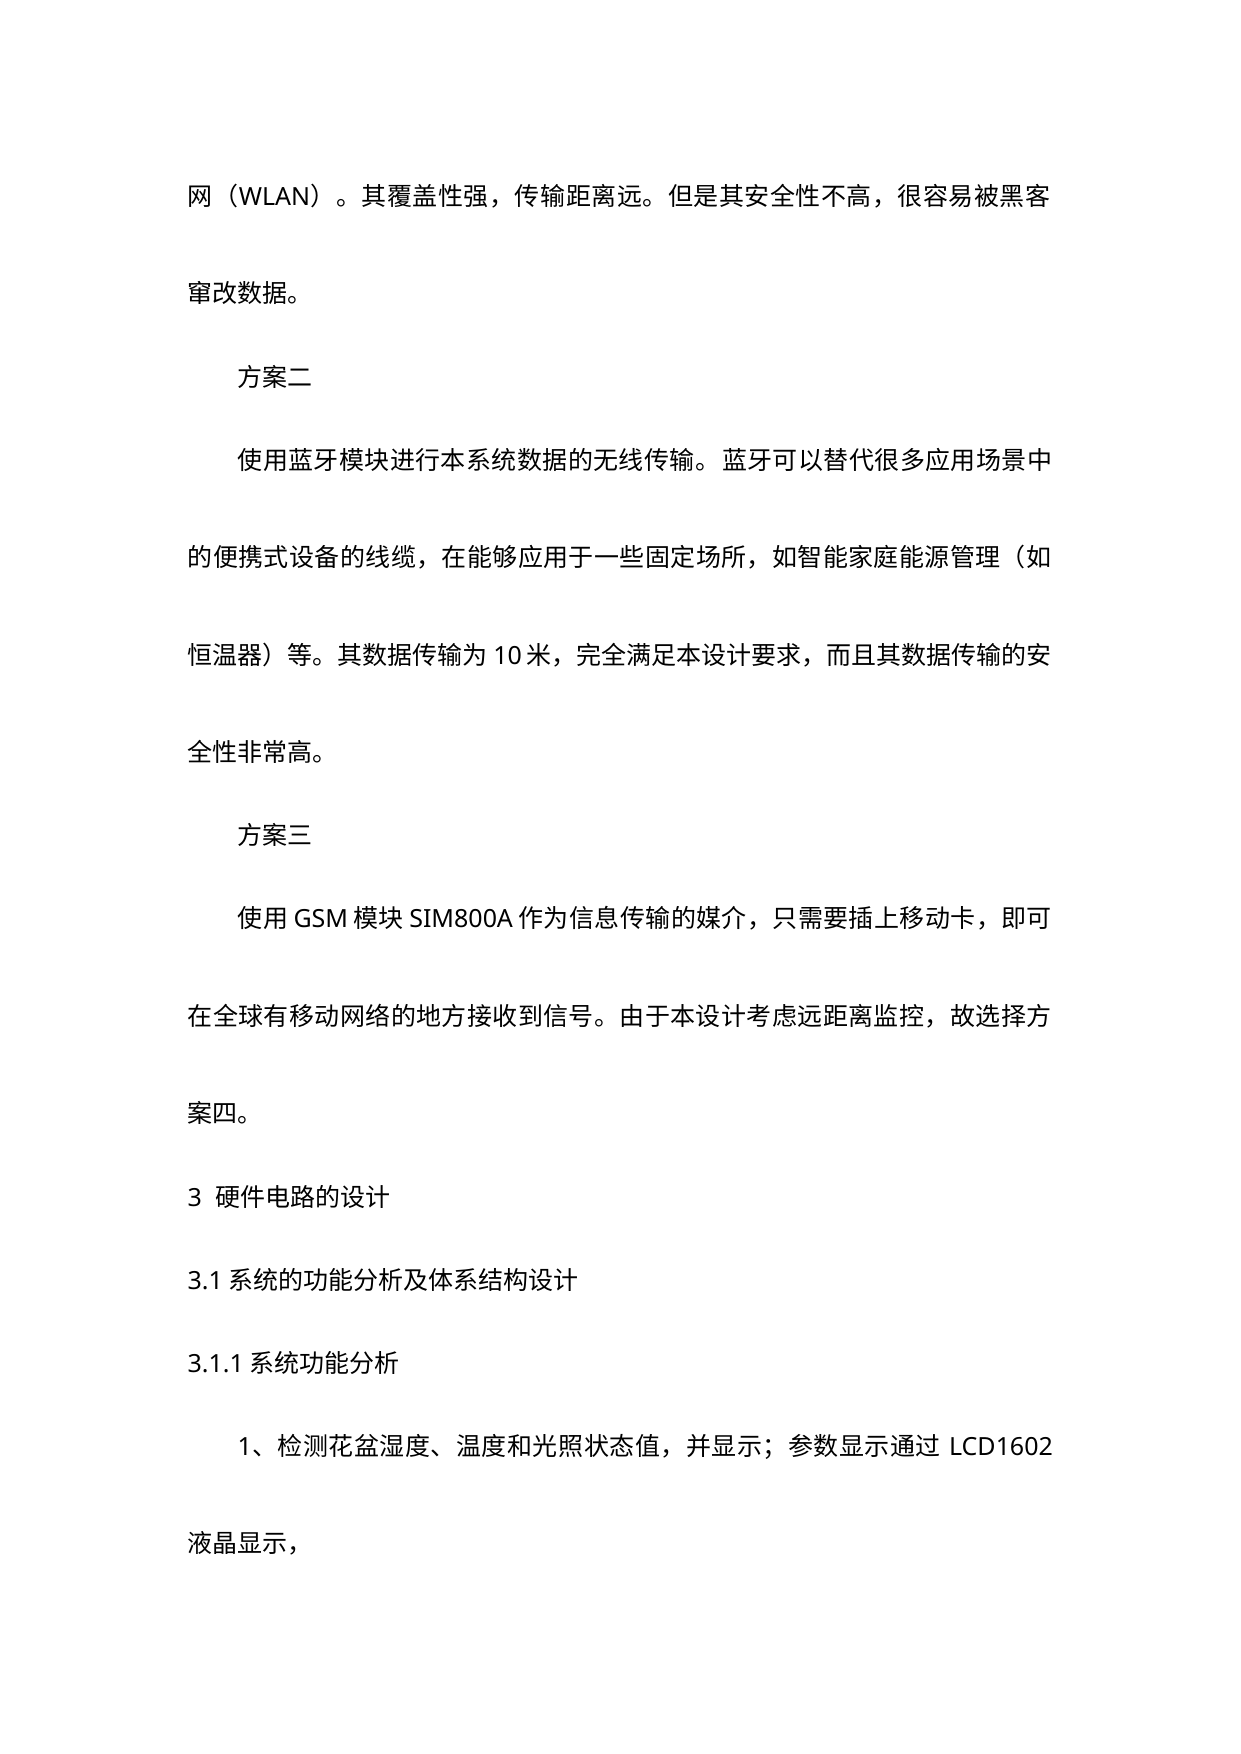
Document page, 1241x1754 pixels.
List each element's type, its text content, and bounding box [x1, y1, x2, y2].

text 使用GSM模块SIM800A作为信息传输的媒介，只需要插上移动卡，即可在全球有移动网络的地方接收到信号。由于本设计考虑远距离监控，故选择方案四。 [187, 884, 1053, 1144]
list 1、检测花盆湿度、温度和光照状态值，并显示；参数显示通过LCD1602液晶显示， [187, 1412, 1053, 1574]
text 方案二 [187, 343, 1053, 408]
text 方案三 [187, 801, 1053, 866]
list 3.1系统的功能分析及体系结构设计 [187, 1246, 1053, 1311]
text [187, 162, 1053, 324]
list 3.1.1系统功能分析 [187, 1329, 1053, 1394]
list 3 硬件电路的设计 [187, 1163, 1053, 1228]
text 使用蓝牙模块进行本系统数据的无线传输。蓝牙可以替代很多应用场景中的便携式设备的线缆，在能够应用于一些固定场所，如智能家庭能源管理（如恒温器）等。其数据传输为10米，完全满足本设计要求，而且其数据传输的安全性非常高。 [187, 426, 1053, 783]
